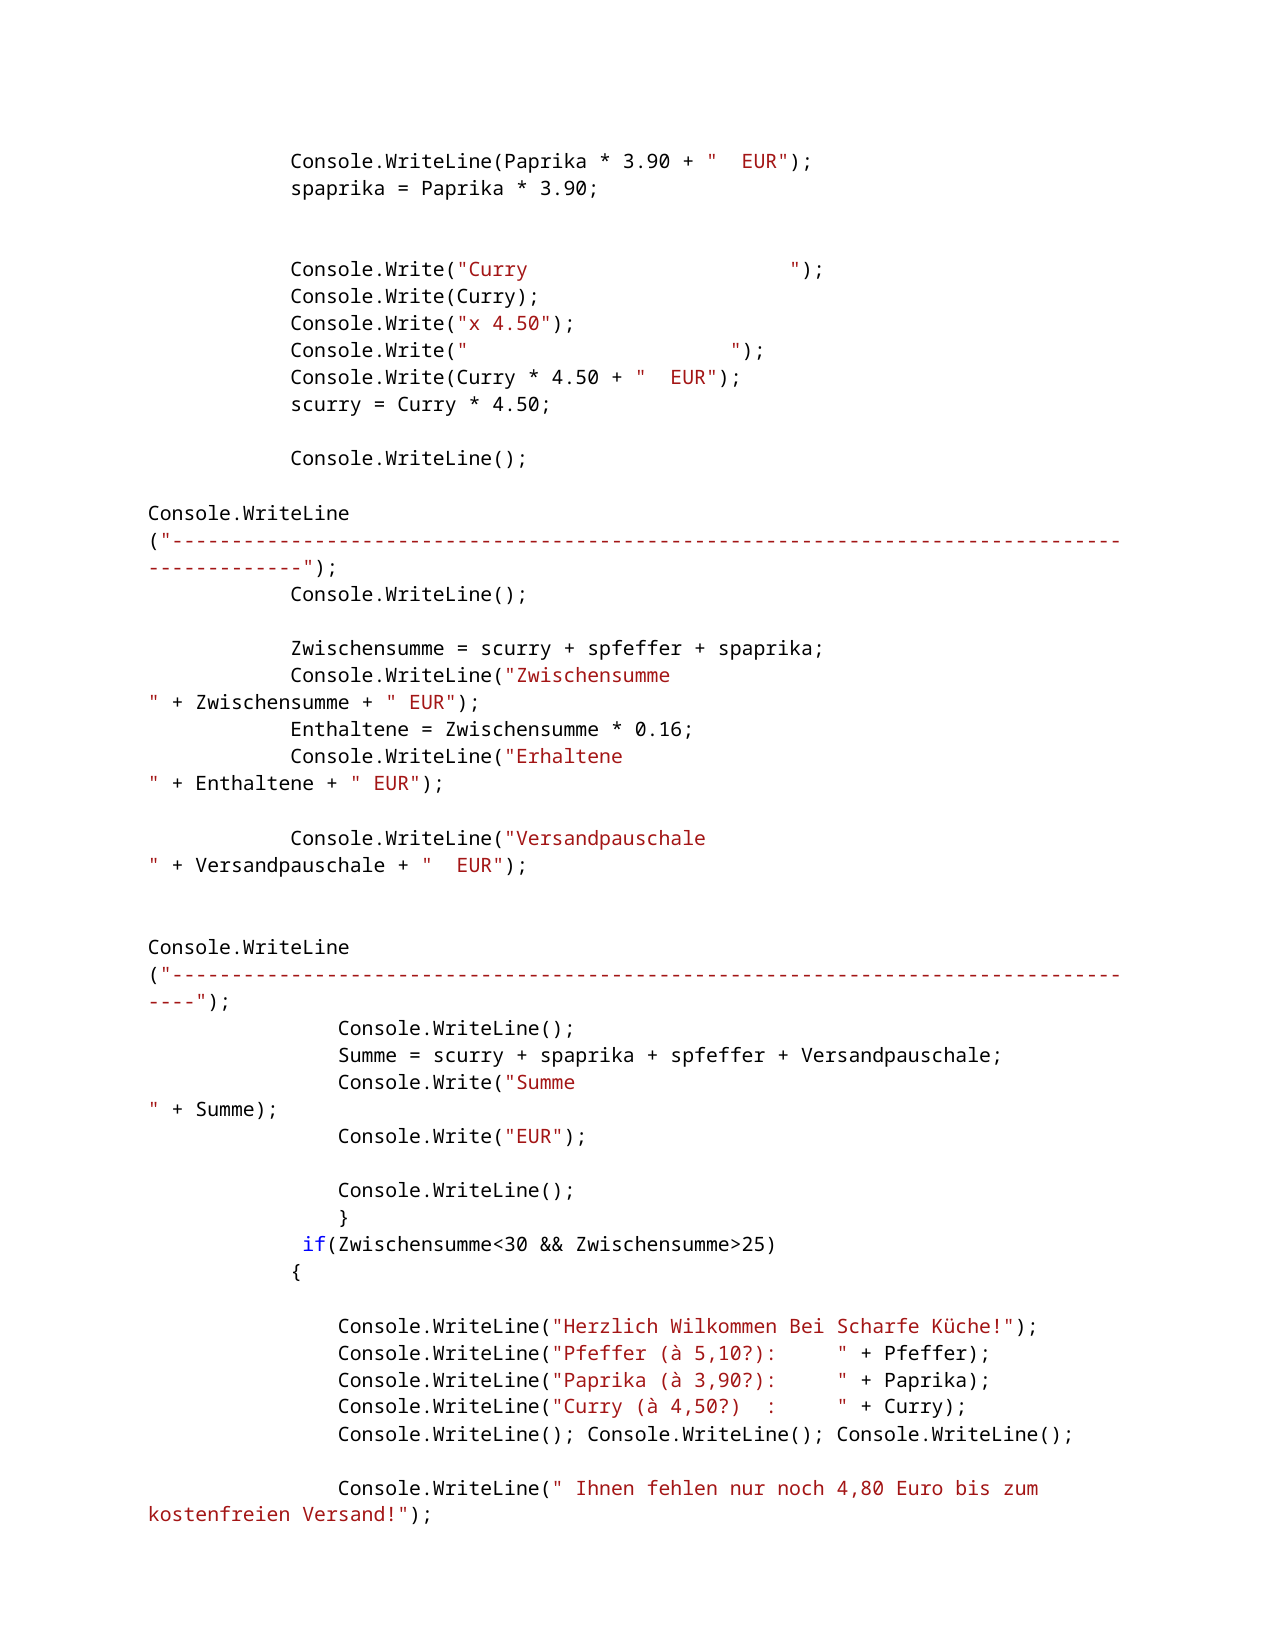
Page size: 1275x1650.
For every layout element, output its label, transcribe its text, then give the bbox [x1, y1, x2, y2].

text Console.WriteLine("Erhaltene " + Enthaltene + " EUR"); [148, 742, 1127, 796]
text { [148, 1257, 1127, 1284]
text Console.WriteLine("Paprika (à 3,90?): " + Paprika); [148, 1366, 1127, 1393]
text scurry = Curry * 4.50; [148, 390, 1127, 417]
text Console.WriteLine("Pfeffer (à 5,10?): " + Pfeffer); [148, 1339, 1127, 1366]
text Console.WriteLine(" Ihnen fehlen nur noch 4,80 Euro bis zum kostenfreien Versand!"); [148, 1474, 1127, 1528]
text Console.Write(Curry * 4.50 + " EUR"); [148, 363, 1127, 390]
text Console.WriteLine(); [148, 580, 1127, 607]
text spaprika = Paprika * 3.90; [148, 174, 1127, 202]
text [148, 1420, 1127, 1447]
text Console.Write(" "); [148, 336, 1127, 363]
text Console.WriteLine(Paprika * 3.90 + " EUR"); [148, 148, 1127, 174]
text Summe = scurry + spaprika + spfeffer + Versandpauschale; [148, 1041, 1127, 1068]
text } [148, 1203, 1127, 1230]
text Console.WriteLine(); [148, 1176, 1127, 1203]
text Console.WriteLine("---------------------------------------------------------------------------------------------"); [148, 471, 1127, 580]
text Console.Write(Curry); [148, 282, 1127, 309]
text Enthaltene = Zwischensumme * 0.16; [148, 715, 1127, 742]
text Zwischensumme = scurry + spfeffer + spaprika; [148, 634, 1127, 661]
text Console.WriteLine("Curry (à 4,50?) : " + Curry); [148, 1393, 1127, 1420]
text if(Zwischensumme<30 && Zwischensumme>25) [148, 1230, 1127, 1257]
text Console.Write("EUR"); [148, 1122, 1127, 1149]
text Console.Write("Summe " + Summe); [148, 1068, 1127, 1122]
text Console.Write("Curry "); [148, 256, 1127, 282]
text Console.WriteLine("------------------------------------------------------------------------------------"); [148, 905, 1127, 1014]
text Console.WriteLine("Zwischensumme " + Zwischensumme + " EUR"); [148, 661, 1127, 715]
text Console.WriteLine(); [148, 1014, 1127, 1041]
text Console.WriteLine("Versandpauschale " + Versandpauschale + " EUR"); [148, 824, 1127, 878]
text Console.WriteLine("Herzlich Wilkommen Bei Scharfe Küche!"); [148, 1312, 1127, 1339]
text Console.Write("x 4.50"); [148, 309, 1127, 336]
text Console.WriteLine(); [148, 444, 1127, 471]
